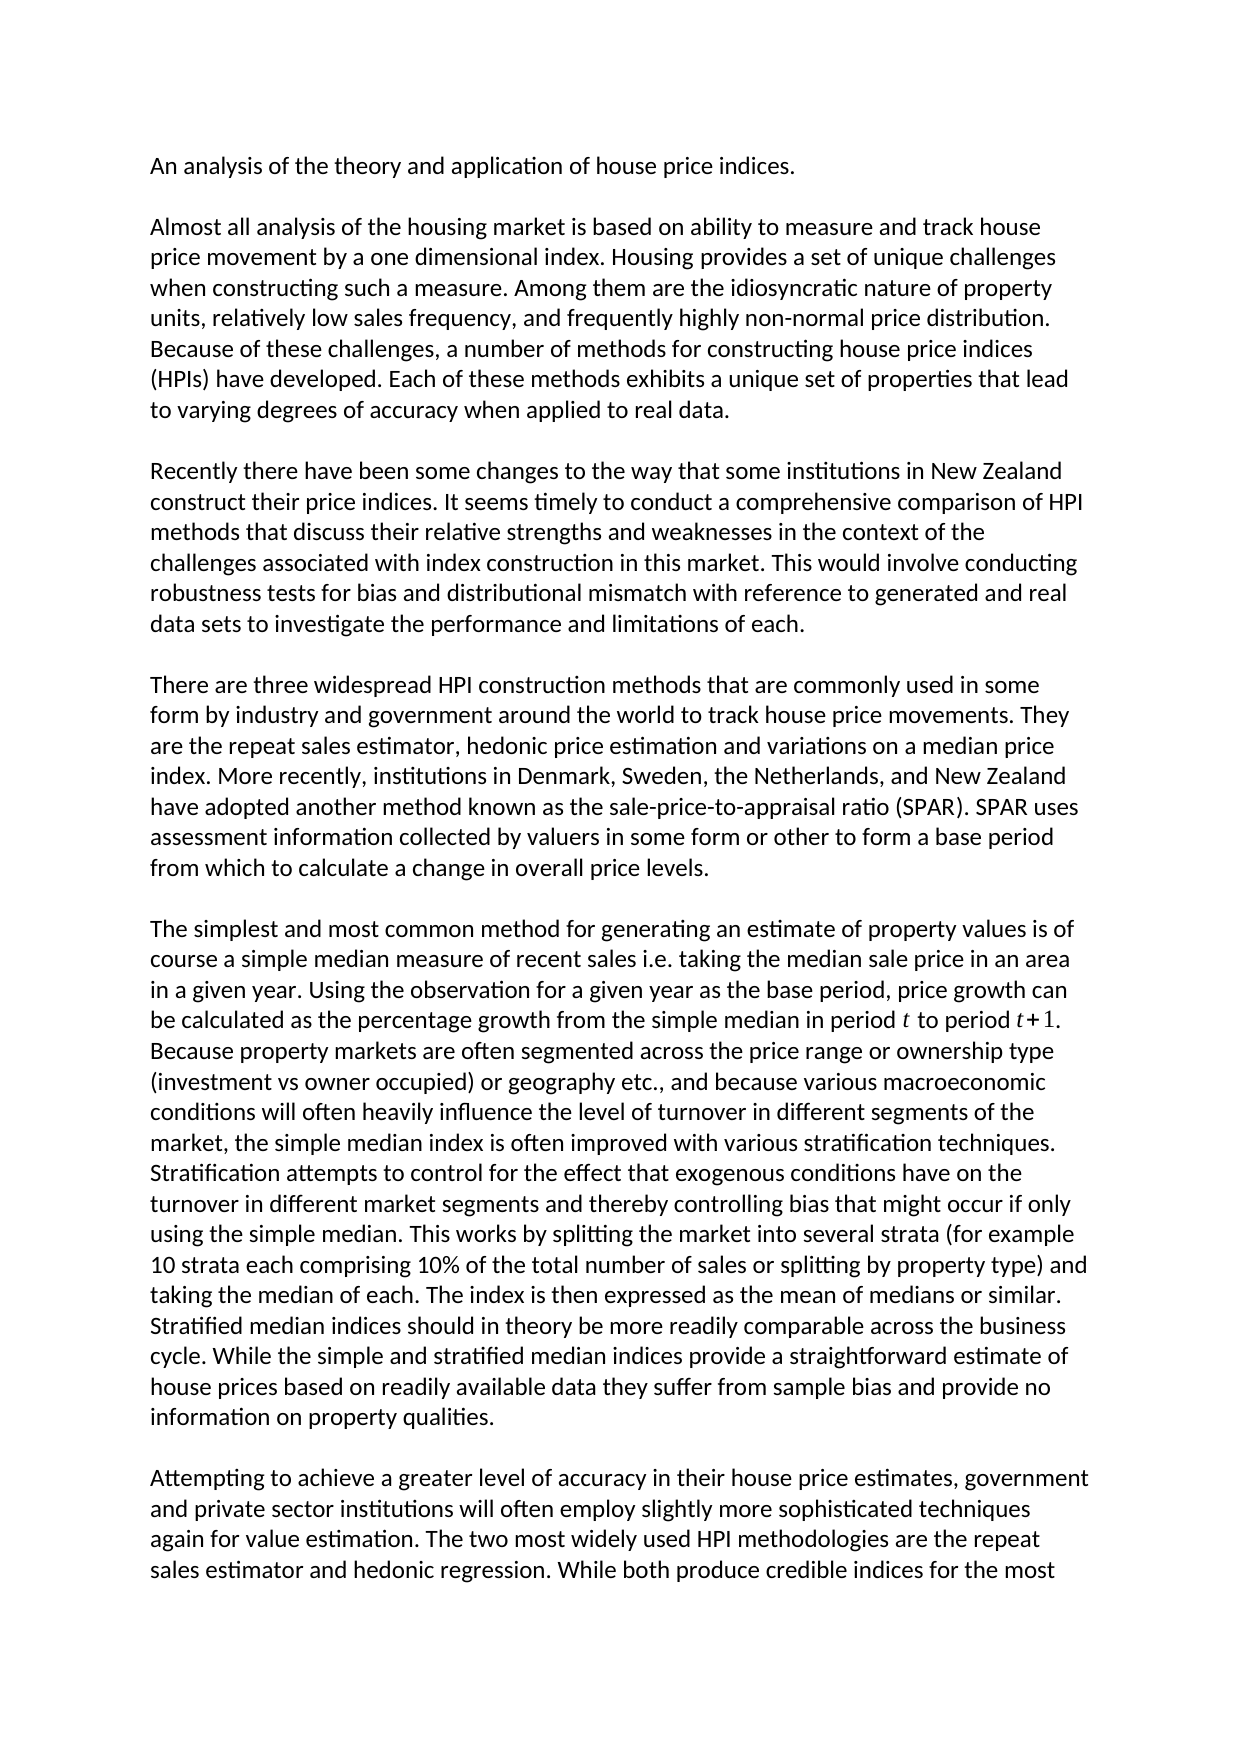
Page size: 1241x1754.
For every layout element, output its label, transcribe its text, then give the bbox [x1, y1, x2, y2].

text Almost all analysis of the housing market is based on ability to measure and track house price movement by a one dimensional index. Housing provides a set of unique challenges when constructing such a measure. Among them are the idiosyncratic nature of property units, relatively low sales frequency, and frequently highly non-normal price distribution. Because of these challenges, a number of methods for constructing house price indices (HPIs) have developed. Each of these methods exhibits a unique set of properties that lead to varying degrees of accuracy when applied to real data. [150, 211, 1090, 425]
text Recently there have been some changes to the way that some institutions in New Zealand construct their price indices. It seems timely to conduct a comprehensive comparison of HPI methods that discuss their relative strengths and weaknesses in the context of the challenges associated with index construction in this market. This would involve conducting robustness tests for bias and distributional mismatch with reference to generated and real data sets to investigate the performance and limitations of each. [150, 455, 1090, 638]
text There are three widespread HPI construction methods that are commonly used in some form by industry and government around the world to track house price movements. They are the repeat sales estimator, hedonic price estimation and variations on a median price index. More recently, institutions in Denmark, Sweden, the Netherlands, and New Zealand have adopted another method known as the sale-price-to-appraisal ratio (SPAR). SPAR uses assessment information collected by valuers in some form or other to form a base period from which to calculate a change in overall price levels. [150, 669, 1090, 882]
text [150, 1462, 1090, 1584]
text An analysis of the theory and application of house price indices. [150, 150, 1090, 181]
text The simplest and most common method for generating an estimate of property values is of course a simple median measure of recent sales i.e. taking the median sale price in an area in a given year. Using the observation for a given year as the base period, price growth can be calculated as the percentage growth from the simple median in period to period . Because property markets are often segmented across the price range or ownership type (investment vs owner occupied) or geography etc., and because various macroeconomic conditions will often heavily influence the level of turnover in different segments of the market, the simple median index is often improved with various stratification techniques. Stratification attempts to control for the effect that exogenous conditions have on the turnover in different market segments and thereby controlling bias that might occur if only using the simple median. This works by splitting the market into several strata (for example 10 strata each comprising 10% of the total number of sales or splitting by property type) and taking the median of each. The index is then expressed as the mean of medians or similar. Stratified median indices should in theory be more readily comparable across the business cycle. While the simple and stratified median indices provide a straightforward estimate of house prices based on readily available data they suffer from sample bias and provide no information on property qualities. [150, 913, 1090, 1432]
